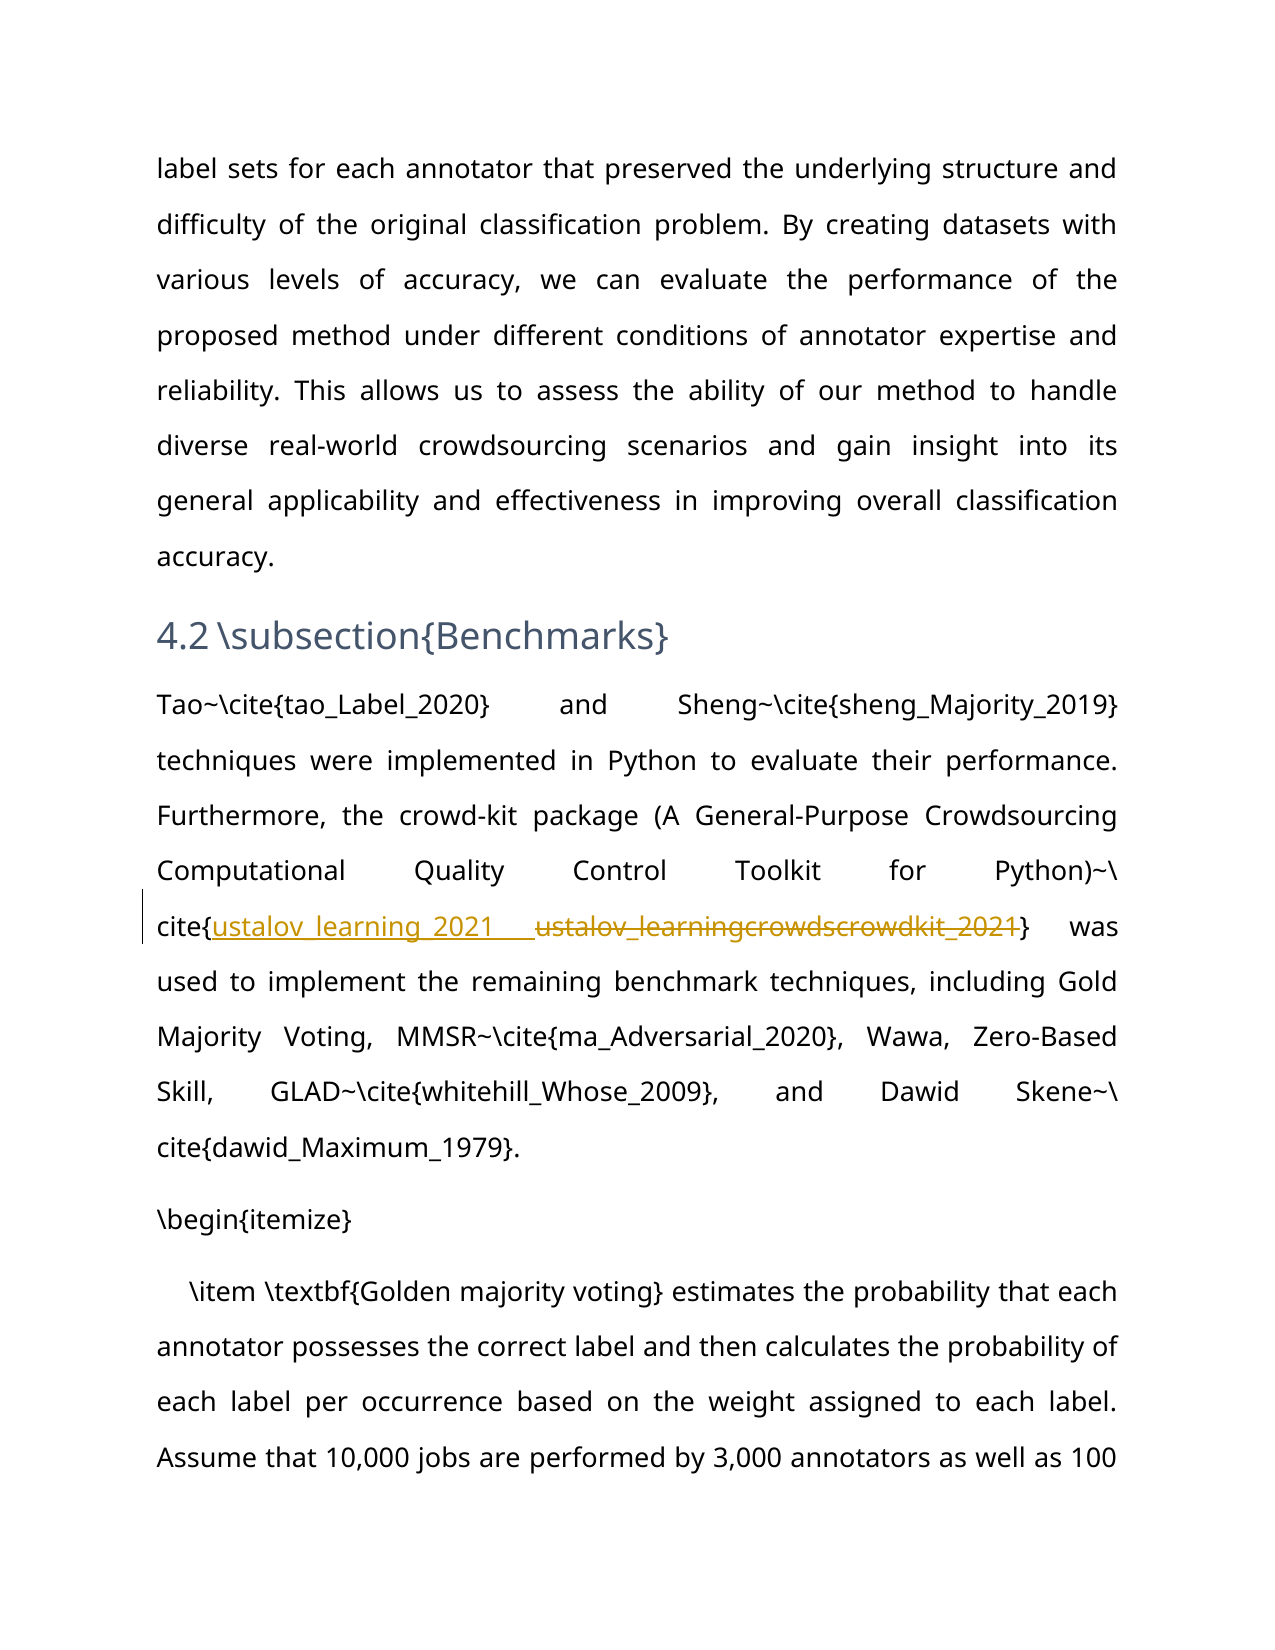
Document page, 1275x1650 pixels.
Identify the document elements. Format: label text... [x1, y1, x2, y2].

text \begin{itemize} [156, 1200, 1118, 1237]
text Tao~\cite{tao_Label_2020} and Sheng~\cite{sheng_Majority_2019} techniques were implemented in Python to evaluate their performance. Furthermore, the crowd-kit package (A General-Purpose Crowdsourcing Computational Quality Control Toolkit for Python)~\cite{} was used to implement the remaining benchmark techniques, including Gold Majority Voting, MMSR~\cite{ma_Adversarial_2020}, Wawa, Zero-Based Skill, GLAD~\cite{whitehill_Whose_2009}, and Dawid Skene~\cite{dawid_Maximum_1979}. [156, 686, 1118, 1165]
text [156, 1272, 1118, 1475]
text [156, 150, 1118, 574]
subtitle \subsection{Benchmarks} [156, 609, 1118, 660]
